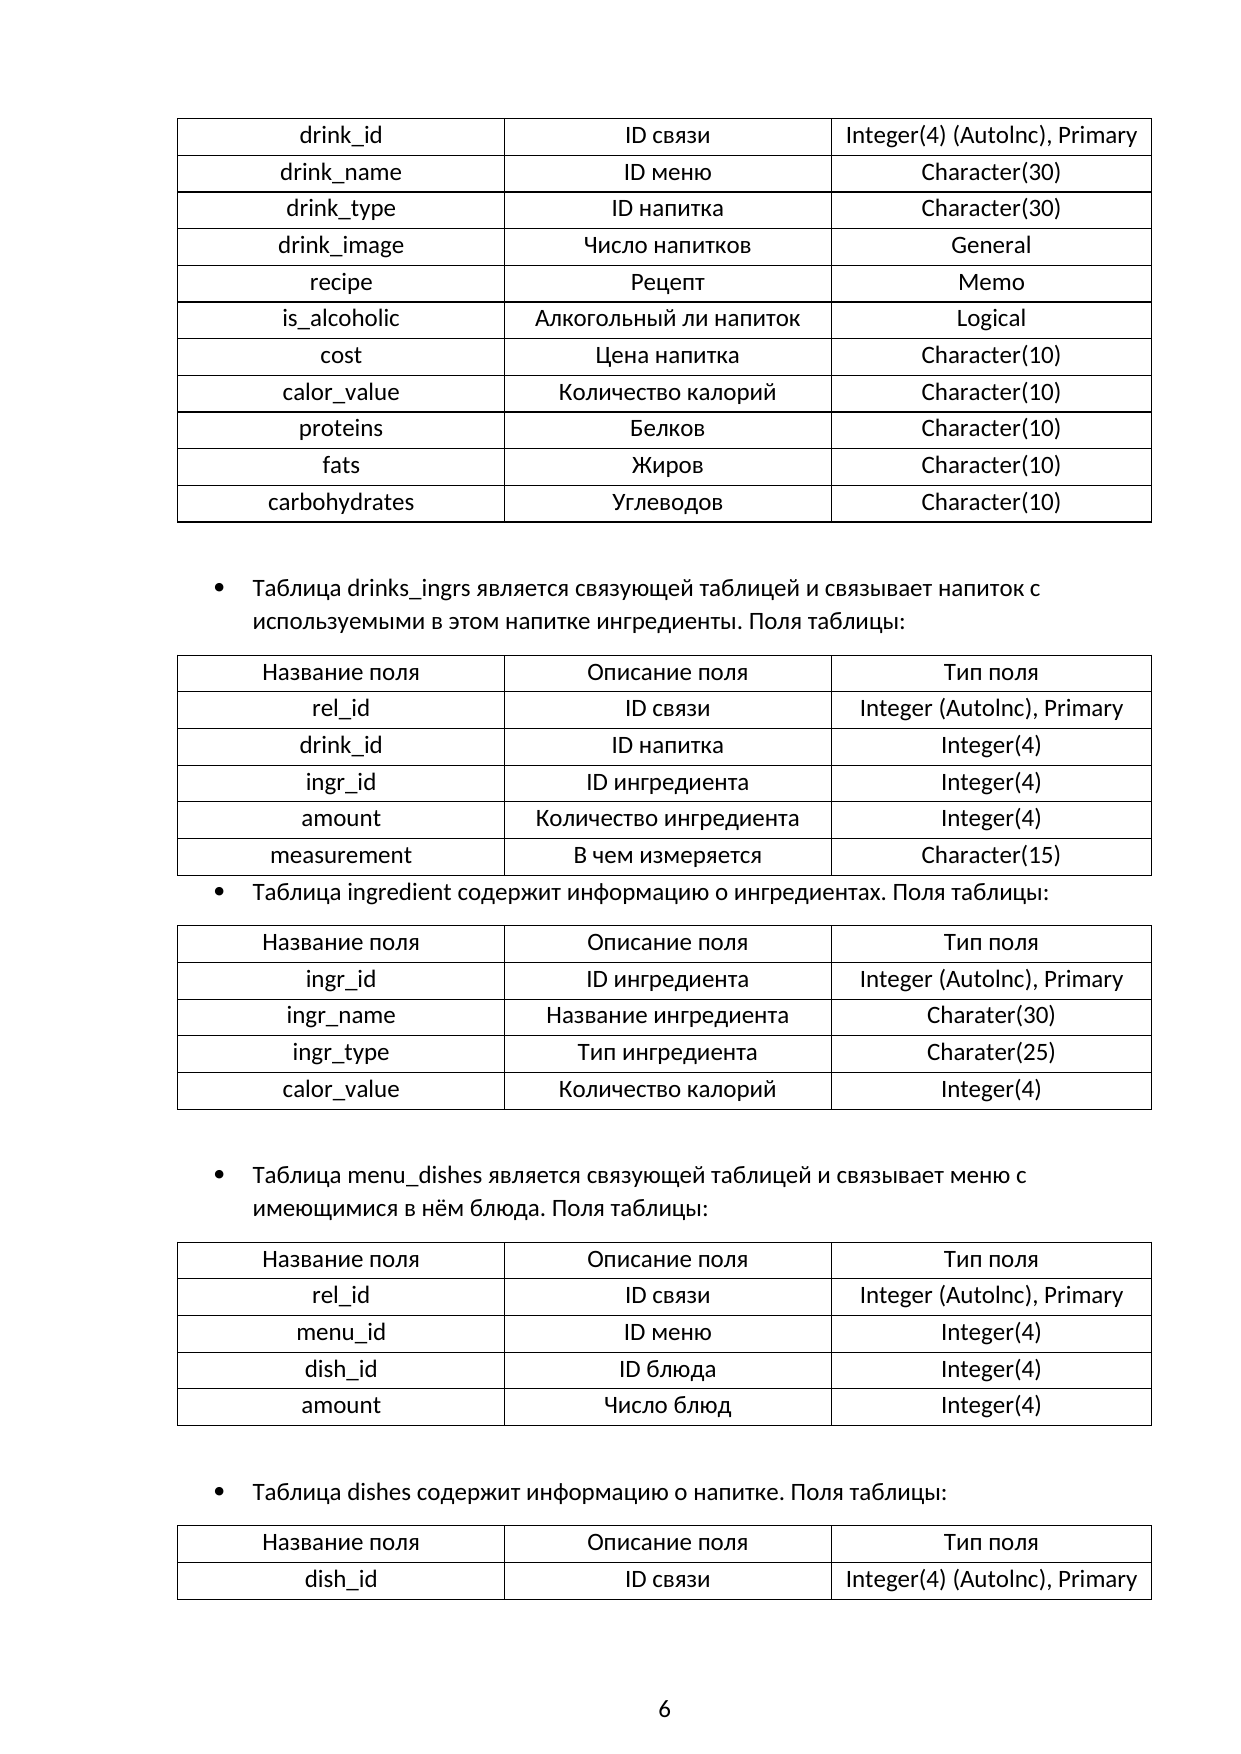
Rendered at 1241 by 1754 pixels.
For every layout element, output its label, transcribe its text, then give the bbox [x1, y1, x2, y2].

table_cell Количество калорий [505, 376, 831, 411]
table_cell ID ингредиента [505, 963, 831, 998]
table_cell Logical [832, 303, 1151, 338]
table_cell amount [178, 802, 504, 838]
table_cell rel_id [178, 692, 504, 728]
table_cell recipe [178, 266, 504, 301]
table_cell carbohydrates [178, 486, 504, 521]
table_cell calor_value [178, 1073, 504, 1108]
table_cell Число блюд [505, 1389, 831, 1425]
table_cell ID связи [505, 1563, 831, 1598]
list Таблица ingredient содержит информацию о ингредиентах. Поля таблицы: [215, 876, 1152, 906]
table_cell Число напитков [505, 229, 831, 265]
list Таблица drinks_ingrs является связующей таблицей и связывает напиток с используемыми в этом напитке ингредиенты. Поля таблицы: [215, 572, 1152, 636]
list Таблица dishes содержит информацию о напитке. Поля таблицы: [215, 1476, 1152, 1506]
table_cell ingr_id [178, 766, 504, 801]
table_cell ingr_type [178, 1036, 504, 1072]
table_cell rel_id [178, 1279, 504, 1315]
table_cell Белков [505, 413, 831, 448]
table_header Тип поля [832, 656, 1151, 691]
table_header Название поля [178, 656, 504, 691]
table_cell drink_name [178, 156, 504, 191]
table_cell Integer (Autolnc), Primary [832, 692, 1151, 728]
table_cell Integer (Autolnc), Primary [832, 1279, 1151, 1315]
table_cell Character(30) [832, 156, 1151, 191]
table_cell ID связи [505, 1279, 831, 1315]
table_cell drink_image [178, 229, 504, 265]
table_cell ID напитка [505, 729, 831, 764]
table_cell Character(10) [832, 339, 1151, 375]
table_header Тип поля [832, 1243, 1151, 1278]
table_cell Character(10) [832, 413, 1151, 448]
table_cell Жиров [505, 449, 831, 485]
table_cell measurement [178, 839, 504, 874]
table_header Описание поля [505, 926, 831, 962]
table_cell Character(10) [832, 486, 1151, 521]
table_cell Алкогольный ли напиток [505, 303, 831, 338]
table_cell Название ингредиента [505, 1000, 831, 1035]
table_cell drink_id [178, 729, 504, 764]
table_cell ID ингредиента [505, 766, 831, 801]
table_cell Character(10) [832, 376, 1151, 411]
table_cell Integer(4) [832, 729, 1151, 764]
table_cell Количество ингредиента [505, 802, 831, 838]
table_header Название поля [178, 1526, 504, 1562]
table_cell is_alcoholic [178, 303, 504, 338]
table_cell General [832, 229, 1151, 265]
table_cell ID меню [505, 156, 831, 191]
table_header Название поля [178, 926, 504, 962]
table_cell ingr_name [178, 1000, 504, 1035]
table_cell Integer (Autolnc), Primary [832, 963, 1151, 998]
table_cell Character(30) [832, 193, 1151, 228]
table_header Описание поля [505, 1526, 831, 1562]
table_cell Integer(4) [832, 1389, 1151, 1425]
table_cell drink_type [178, 193, 504, 228]
table_cell ID блюда [505, 1353, 831, 1388]
table_header Описание поля [505, 1243, 831, 1278]
table_cell Character(10) [832, 449, 1151, 485]
table_cell Углеводов [505, 486, 831, 521]
table_cell ingr_id [178, 963, 504, 998]
table_cell ID меню [505, 1316, 831, 1352]
table_header Название поля [178, 1243, 504, 1278]
table_cell calor_value [178, 376, 504, 411]
table_cell Integer(4) [832, 1316, 1151, 1352]
table_cell ID связи [505, 692, 831, 728]
table_cell drink_id [178, 119, 504, 155]
table_cell Integer(4) [832, 1353, 1151, 1388]
table_cell Charater(30) [832, 1000, 1151, 1035]
table_cell Integer(4) [832, 802, 1151, 838]
table_cell cost [178, 339, 504, 375]
table_header Тип поля [832, 926, 1151, 962]
table_cell Integer(4) [832, 1073, 1151, 1108]
table_cell Integer(4) (Autolnc), Primary [832, 1563, 1151, 1598]
table_cell fats [178, 449, 504, 485]
table_cell Тип ингредиента [505, 1036, 831, 1072]
table_cell dish_id [178, 1563, 504, 1598]
table_cell menu_id [178, 1316, 504, 1352]
table_cell Integer(4) (Autolnc), Primary [832, 119, 1151, 155]
table_cell amount [178, 1389, 504, 1425]
table_cell Charater(25) [832, 1036, 1151, 1072]
table_cell proteins [178, 413, 504, 448]
table_cell Рецепт [505, 266, 831, 301]
table_cell Memo [832, 266, 1151, 301]
table_cell Integer(4) [832, 766, 1151, 801]
table_cell Character(15) [832, 839, 1151, 874]
table_cell ID связи [505, 119, 831, 155]
table_cell Цена напитка [505, 339, 831, 375]
table_cell ID напитка [505, 193, 831, 228]
table_cell dish_id [178, 1353, 504, 1388]
table_cell Количество калорий [505, 1073, 831, 1108]
list Таблица menu_dishes является связующей таблицей и связывает меню с имеющимися в нём блюда. Поля таблицы: [215, 1159, 1152, 1223]
table_header Описание поля [505, 656, 831, 691]
table_cell В чем измеряется [505, 839, 831, 874]
table_header Тип поля [832, 1526, 1151, 1562]
